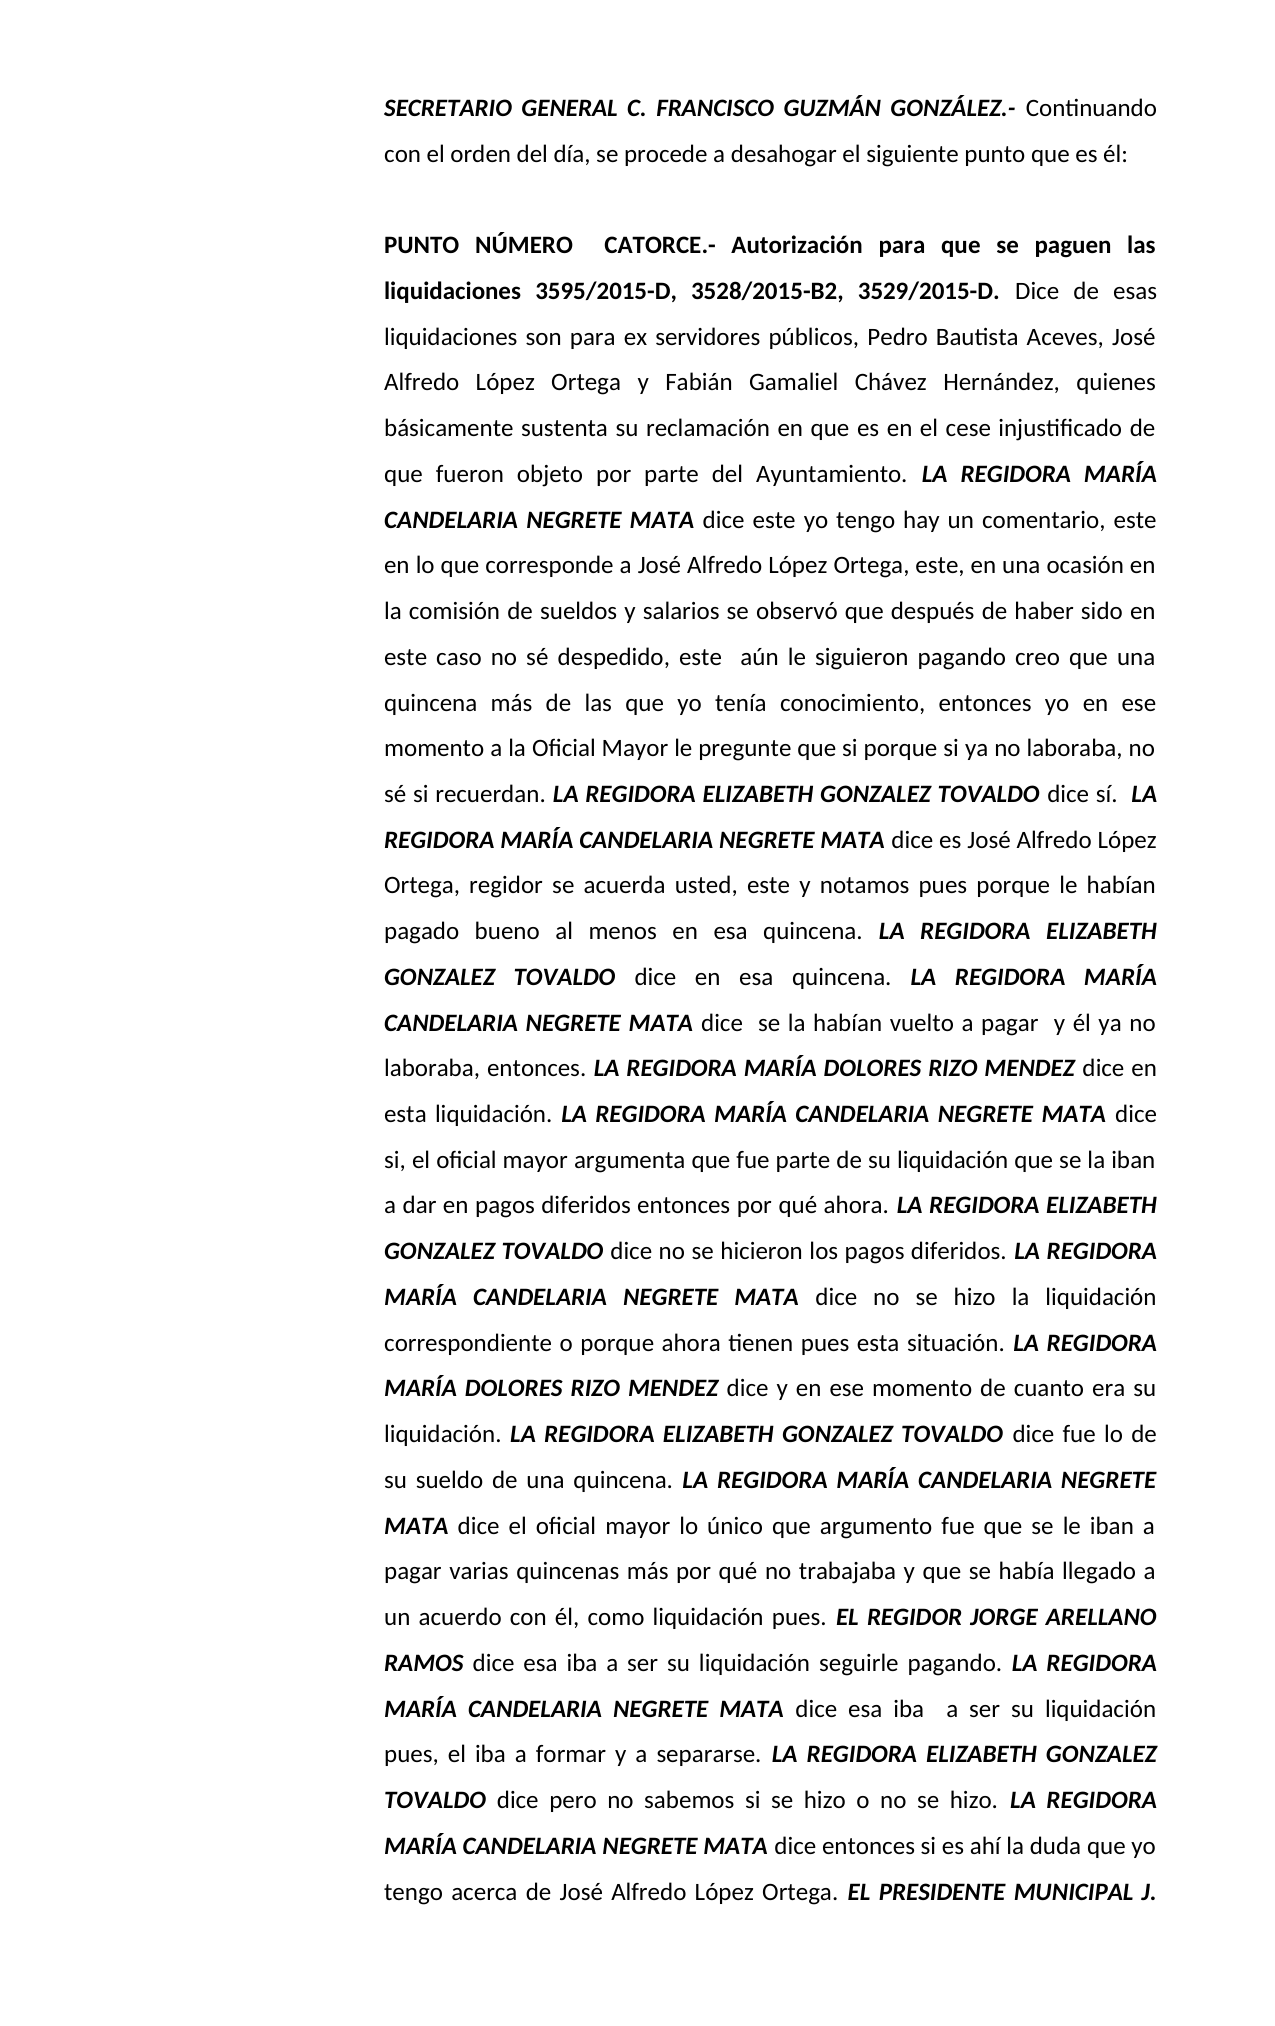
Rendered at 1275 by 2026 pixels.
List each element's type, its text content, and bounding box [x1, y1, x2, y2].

text SECRETARIO GENERAL C. FRANCISCO GUZMÁN GONZÁLEZ.- Continuando con el orden del día, se procede a desahogar el siguiente punto que es él: [384, 92, 1157, 168]
